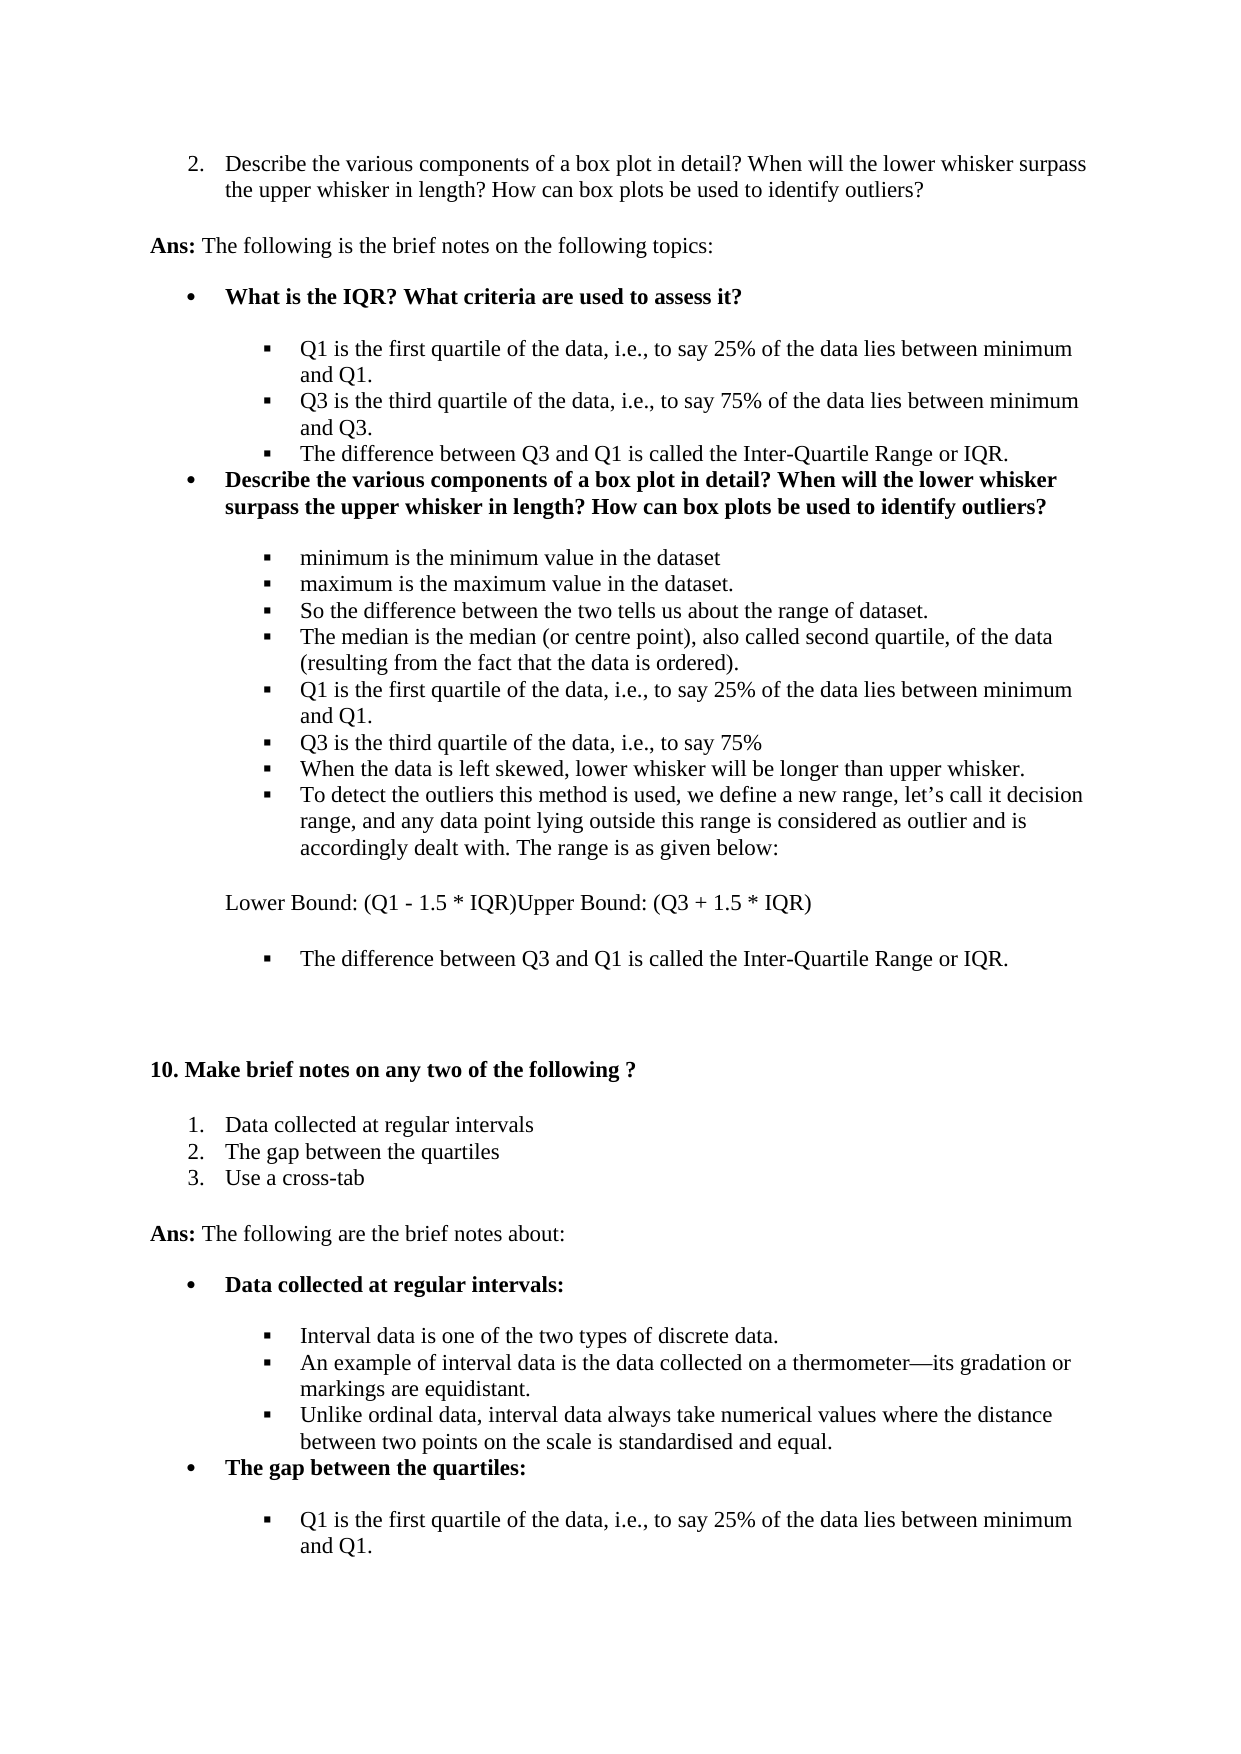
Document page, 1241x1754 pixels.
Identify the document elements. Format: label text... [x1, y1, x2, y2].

list Q1 is the first quartile of the data, i.e., to say 25% of the data lies between minimum and Q1. [262, 334, 1090, 387]
list maximum is the maximum value in the dataset. [262, 570, 1090, 597]
list To detect the outliers this method is used, we define a new range, let’s call it decision range, and any data point lying outside this range is considered as outlier and is accordingly dealt with. The range is as given below: [262, 781, 1090, 860]
text 10. Make brief notes on any two of the following ? [150, 1056, 1090, 1082]
list So the difference between the two tells us about the range of dataset. [262, 597, 1090, 623]
list Q1 is the first quartile of the data, i.e., to say 25% of the data lies between minimum and Q1. [262, 1506, 1090, 1558]
list An example of interval data is the data collected on a thermometer—its gradation or markings are equidistant. [262, 1349, 1090, 1402]
text Ans: The following are the brief notes about: [150, 1220, 1090, 1246]
list Describe the various components of a box plot in detail? When will the lower whisker surpass the upper whisker in length? How can box plots be used to identify outliers? [187, 150, 1090, 203]
list The difference between Q3 and Q1 is called the Inter-Quartile Range or IQR. [262, 440, 1090, 466]
list minimum is the minimum value in the dataset [262, 544, 1090, 570]
text Lower Bound: (Q1 - 1.5 * IQR)Upper Bound: (Q3 + 1.5 * IQR) [225, 889, 1090, 916]
list Unlike ordinal data, interval data always take numerical values where the distance between two points on the scale is standardised and equal. [262, 1402, 1090, 1454]
list Data collected at regular intervals: [187, 1271, 1090, 1297]
list Q1 is the first quartile of the data, i.e., to say 25% of the data lies between minimum and Q1. [262, 676, 1090, 728]
list The median is the median (or centre point), also called second quartile, of the data (resulting from the fact that the data is ordered). [262, 623, 1090, 676]
list Use a cross-tab [187, 1164, 1090, 1191]
list Interval data is one of the two types of discrete data. [262, 1322, 1090, 1349]
list Describe the various components of a box plot in detail? When will the lower whisker surpass the upper whisker in length? How can box plots be used to identify outliers? [187, 466, 1090, 519]
list The difference between Q3 and Q1 is called the Inter-Quartile Range or IQR. [262, 945, 1090, 971]
list Q3 is the third quartile of the data, i.e., to say 75% [262, 728, 1090, 755]
list Q3 is the third quartile of the data, i.e., to say 75% of the data lies between minimum and Q3. [262, 387, 1090, 440]
list The gap between the quartiles [187, 1138, 1090, 1164]
list What is the IQR? What criteria are used to assess it? [187, 283, 1090, 309]
list Data collected at regular intervals [187, 1112, 1090, 1138]
list When the data is left skewed, lower whisker will be longer than upper whisker. [262, 755, 1090, 781]
text Ans: The following is the brief notes on the following topics: [150, 232, 1090, 258]
list The gap between the quartiles: [187, 1454, 1090, 1481]
